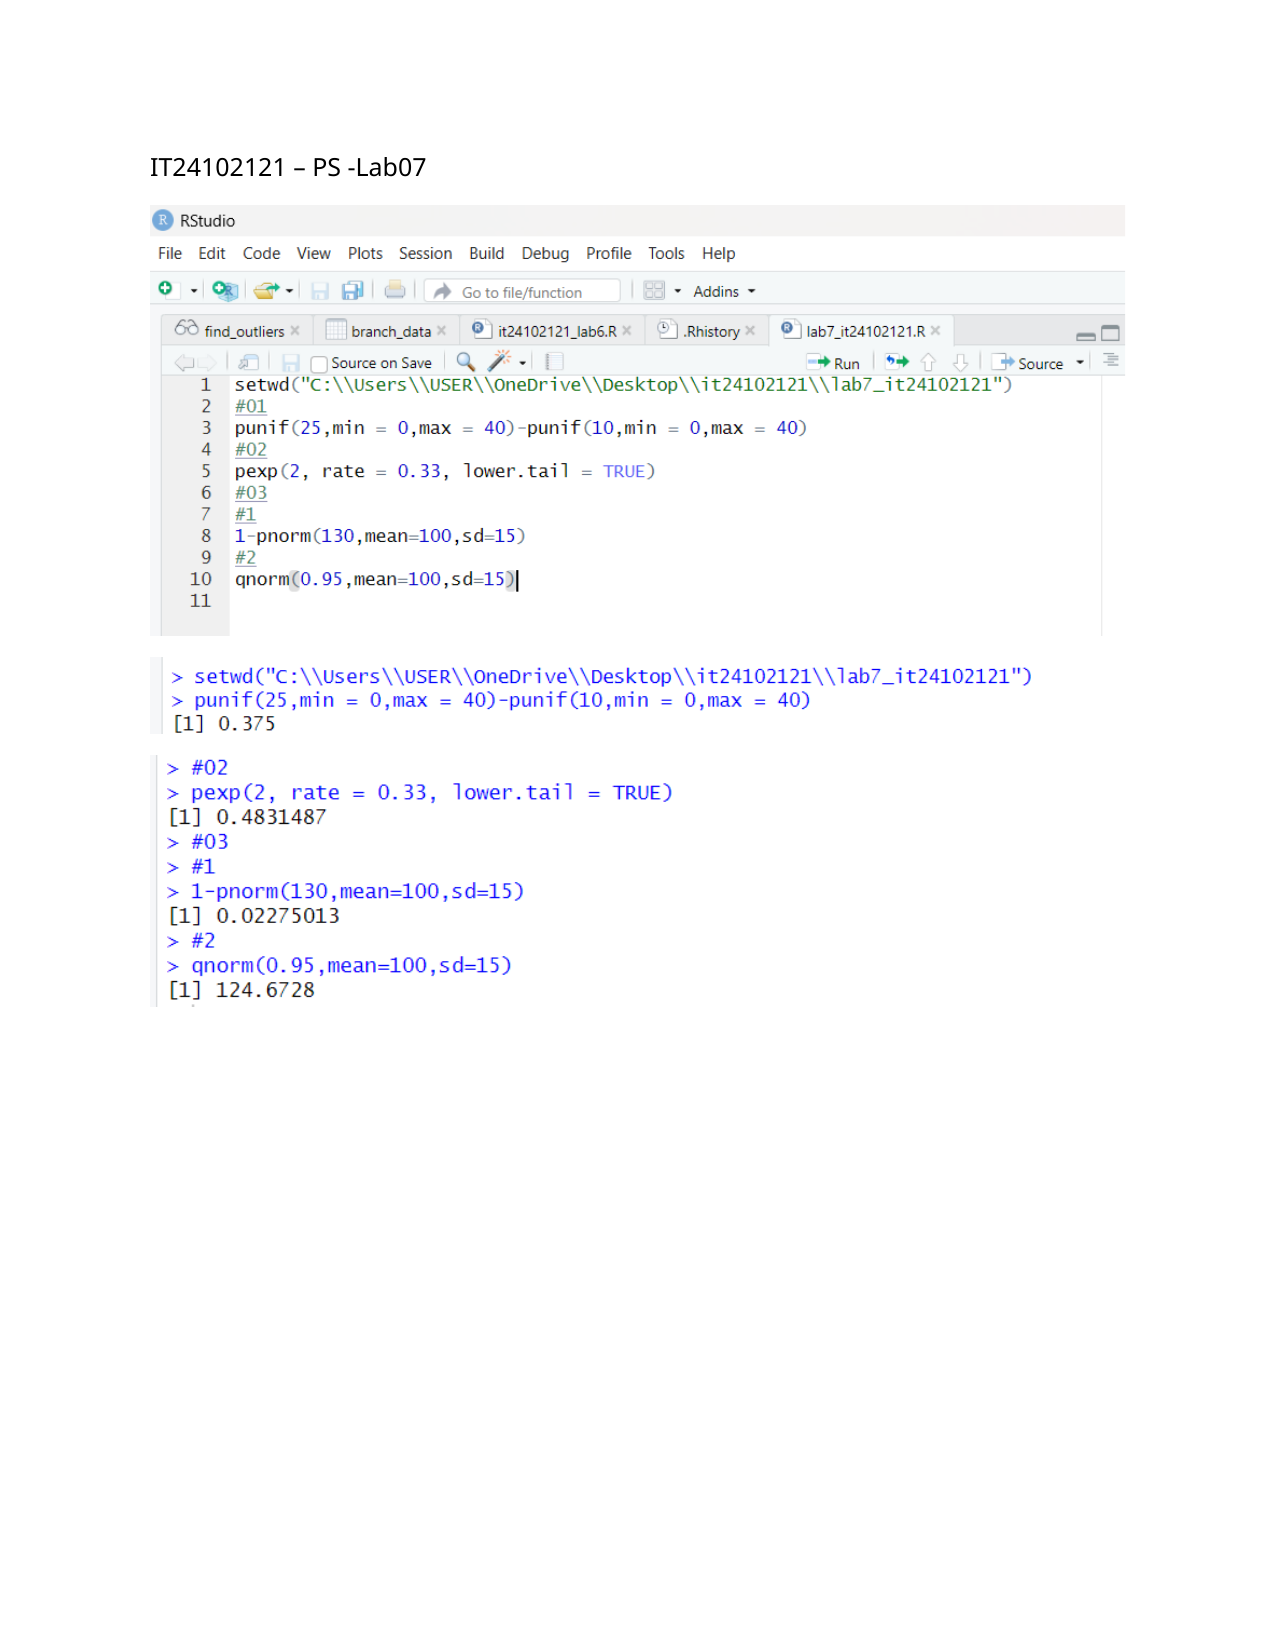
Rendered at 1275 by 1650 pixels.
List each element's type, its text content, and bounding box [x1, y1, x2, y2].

picture [150, 205, 1125, 636]
picture [150, 755, 1125, 1007]
text IT24102121 – PS -Lab07 [150, 150, 1125, 184]
picture [150, 657, 1125, 734]
